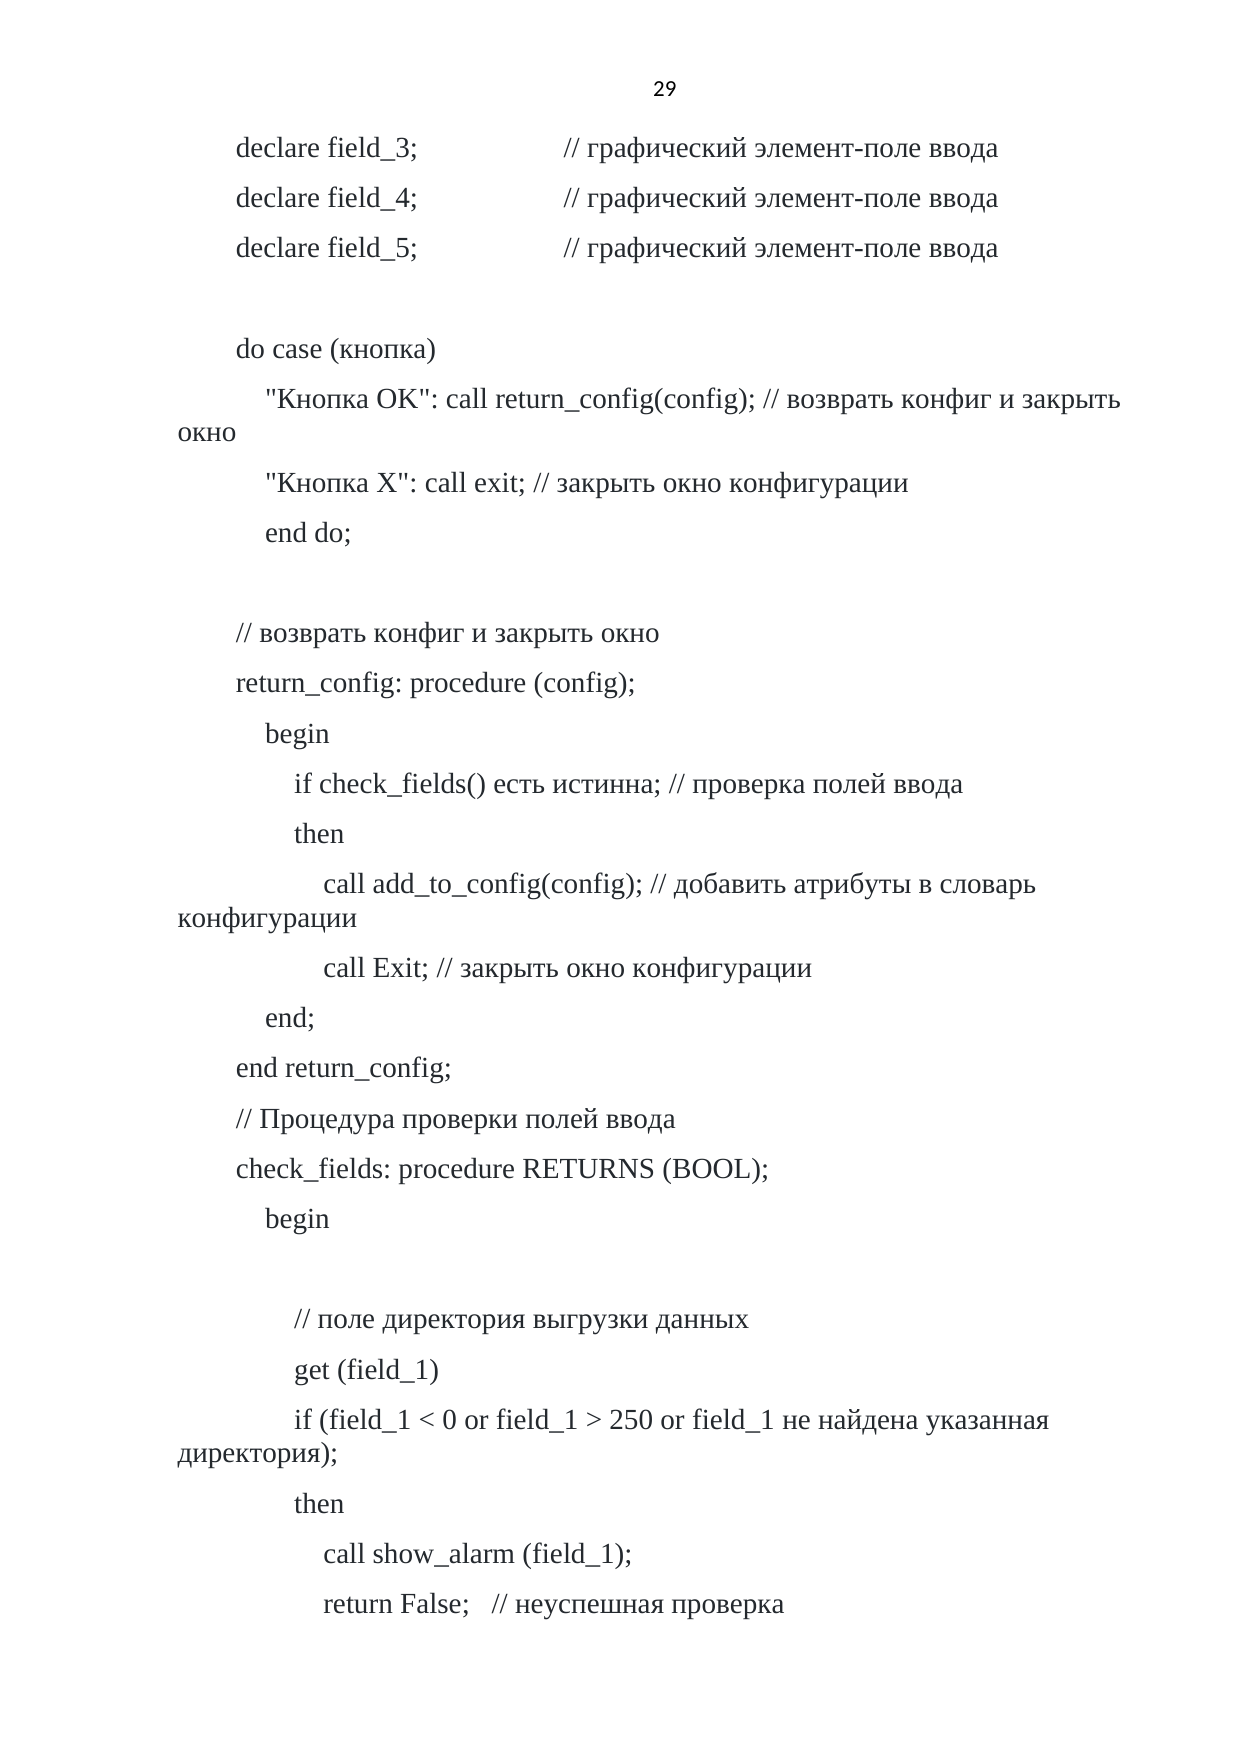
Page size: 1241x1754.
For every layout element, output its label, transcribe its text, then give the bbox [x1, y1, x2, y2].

text begin [177, 716, 1152, 749]
text call show_alarm (field_1); [177, 1536, 1152, 1569]
text end; [177, 1000, 1152, 1034]
text declare field_4; // графический элемент-поле ввода [177, 180, 1152, 214]
text // возврать конфиг и закрыть окно [177, 615, 1152, 649]
text check_fields: procedure RETURNS (BOOL); [177, 1151, 1152, 1184]
text if check_fields() есть истинна; // проверка полей ввода [177, 766, 1152, 799]
text do case (кнопка) [177, 331, 1152, 364]
text get (field_1) [177, 1352, 1152, 1385]
text return False; // неуспешная проверка [177, 1586, 1152, 1620]
text "Кнопка Х": call exit; // закрыть окно конфигурации [177, 465, 1152, 498]
text end return_config; [177, 1051, 1152, 1084]
text // поле директория выгрузки данных [177, 1302, 1152, 1335]
text end do; [177, 515, 1152, 548]
text begin [177, 1201, 1152, 1235]
text return_config: procedure (config); [177, 666, 1152, 699]
text // Процедура проверки полей ввода [177, 1101, 1152, 1134]
text then [177, 1486, 1152, 1519]
text call Exit; // закрыть окно конфигурации [177, 950, 1152, 984]
text declare field_3; // графический элемент-поле ввода [177, 130, 1152, 163]
text if (field_1 < 0 or field_1 > 250 or field_1 не найдена указанная директория); [177, 1402, 1152, 1469]
text then [177, 816, 1152, 850]
text "Кнопка OK": call return_config(config); // возврать конфиг и закрыть окно [177, 381, 1152, 448]
text declare field_5; // графический элемент-поле ввода [177, 230, 1152, 264]
text call add_to_config(config); // добавить атрибуты в словарь конфигурации [177, 866, 1152, 933]
